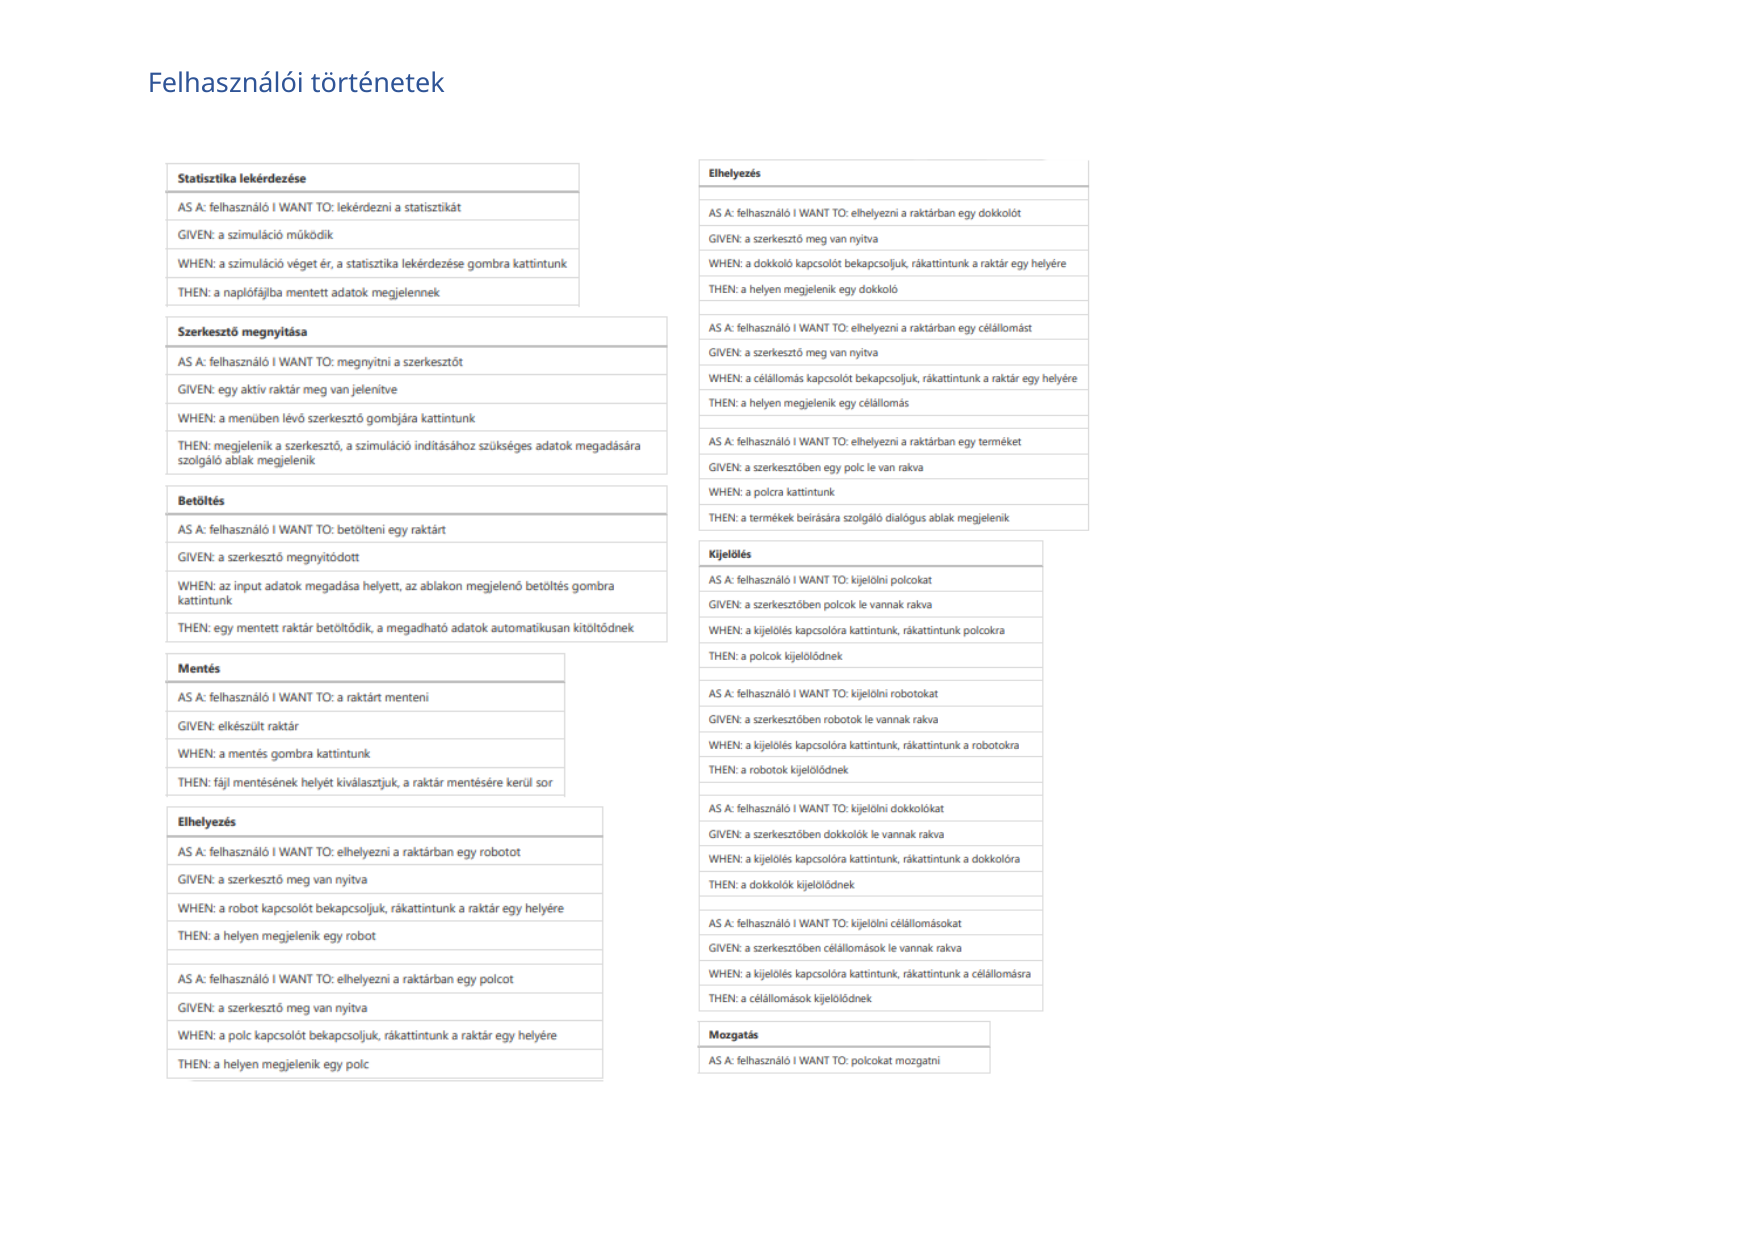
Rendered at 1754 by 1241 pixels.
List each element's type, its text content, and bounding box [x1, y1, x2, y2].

picture [147, 150, 1138, 1091]
subtitle Felhasználói történetek [148, 63, 1754, 100]
